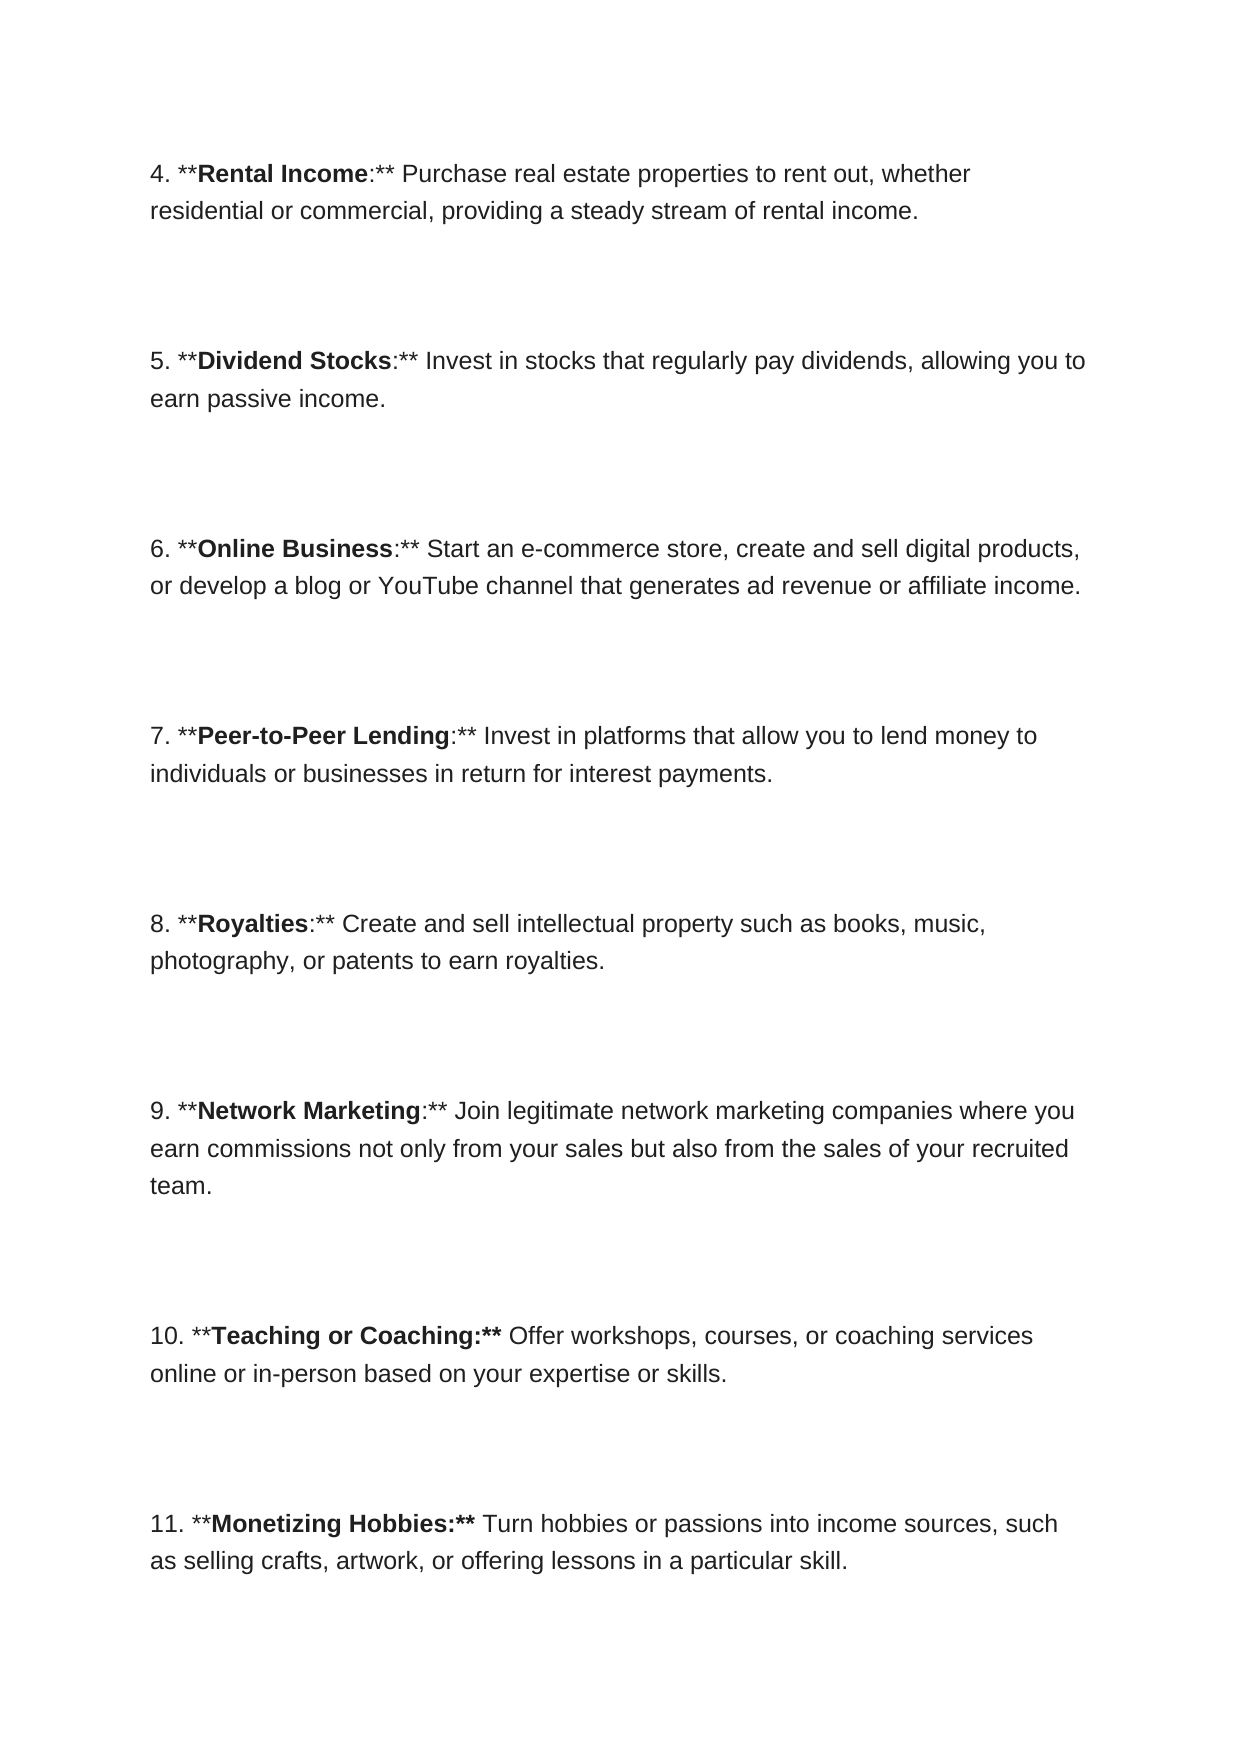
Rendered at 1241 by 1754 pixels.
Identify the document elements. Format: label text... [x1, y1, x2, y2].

text 6. **Online Business:** Start an e-commerce store, create and sell digital products, or develop a blog or YouTube channel that generates ad revenue or affiliate income. [150, 525, 1090, 600]
text 10. **Teaching or Coaching:** Offer workshops, courses, or coaching services online or in-person based on your expertise or skills. [150, 1312, 1090, 1387]
text 9. **Network Marketing:** Join legitimate network marketing companies where you earn commissions not only from your sales but also from the sales of your recruited team. [150, 1087, 1090, 1200]
text 5. **Dividend Stocks:** Invest in stocks that regularly pay dividends, allowing you to earn passive income. [150, 337, 1090, 412]
text 11. **Monetizing Hobbies:** Turn hobbies or passions into income sources, such as selling crafts, artwork, or offering lessons in a particular skill. [150, 1500, 1090, 1575]
text 4. **Rental Income:** Purchase real estate properties to rent out, whether residential or commercial, providing a steady stream of rental income. [150, 150, 1090, 225]
text 7. **Peer-to-Peer Lending:** Invest in platforms that allow you to lend money to individuals or businesses in return for interest payments. [150, 712, 1090, 787]
text 8. **Royalties:** Create and sell intellectual property such as books, music, photography, or patents to earn royalties. [150, 900, 1090, 975]
